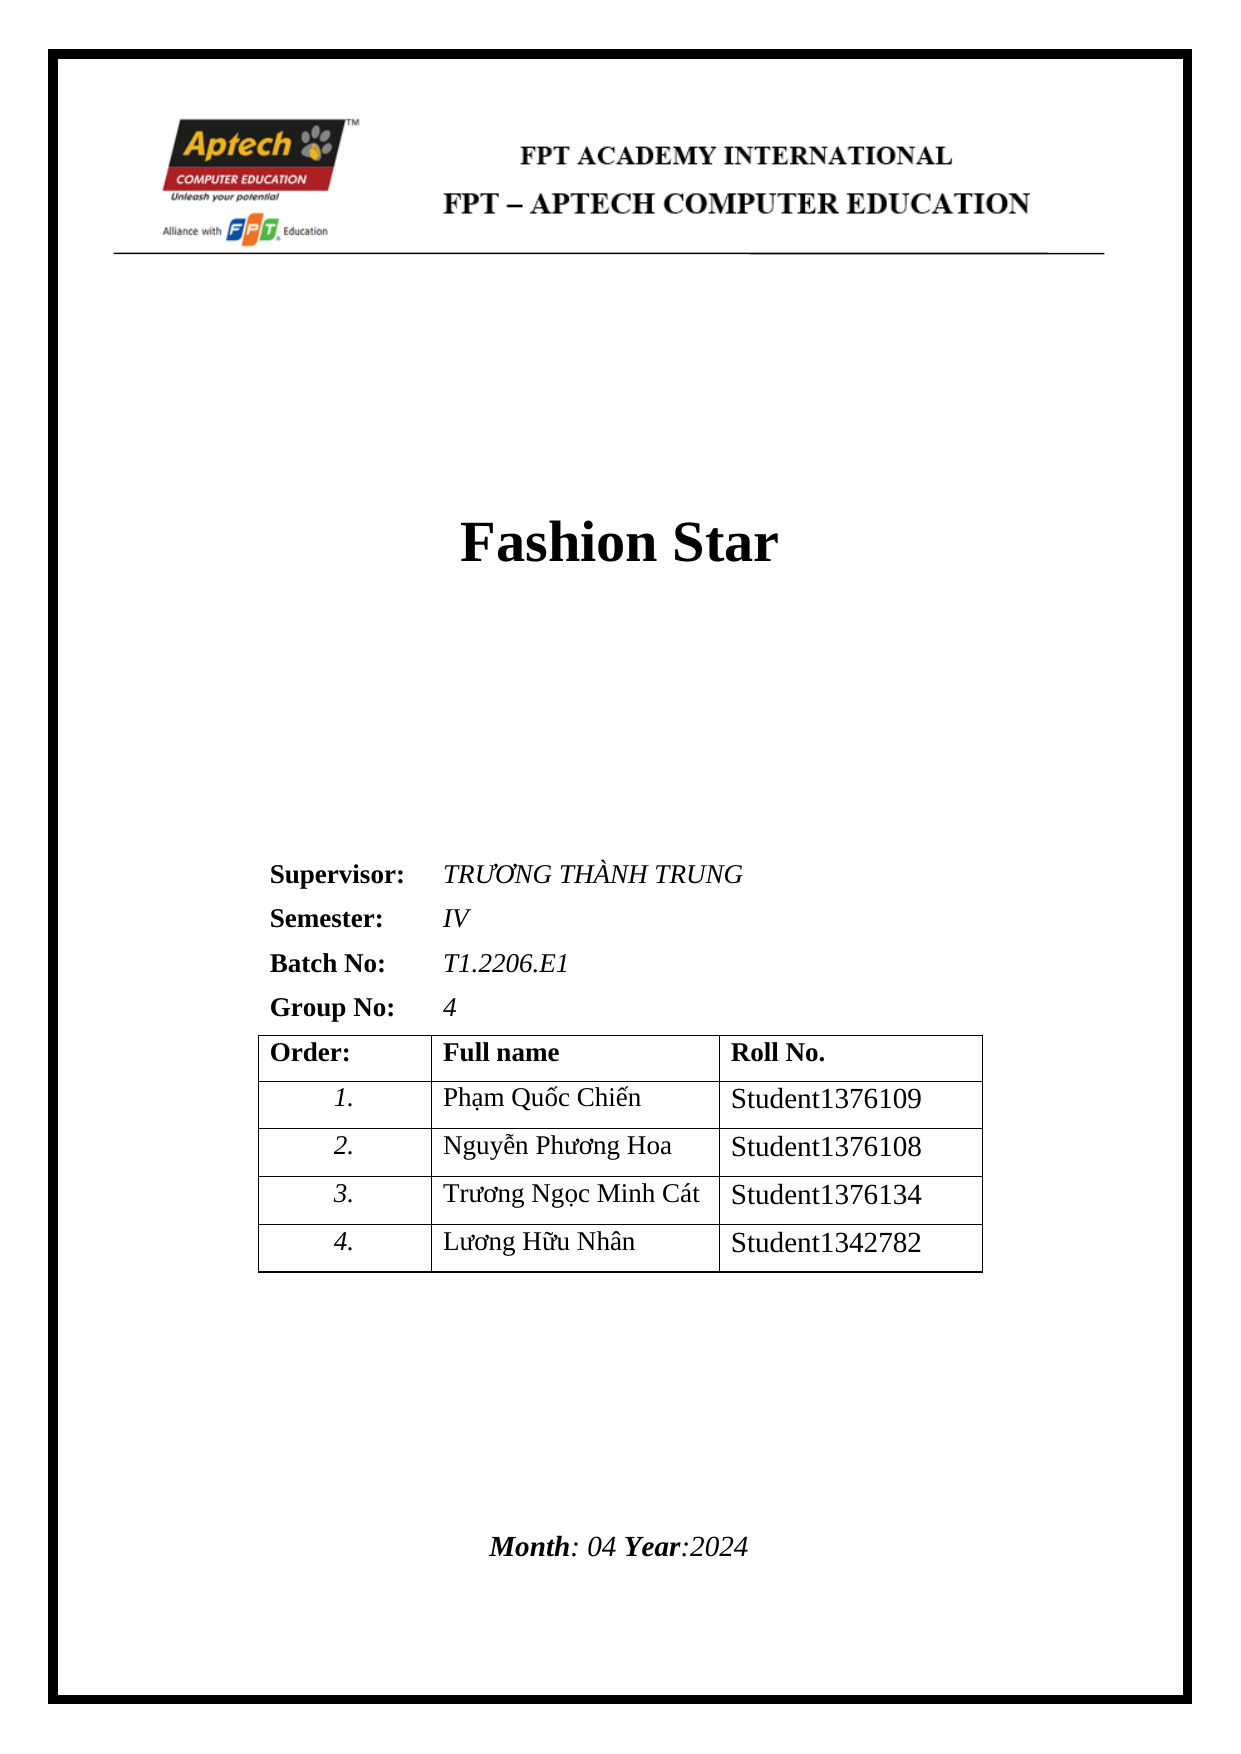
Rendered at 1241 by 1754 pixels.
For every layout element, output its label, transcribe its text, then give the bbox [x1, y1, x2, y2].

table_header TRƯƠNG THÀNH TRUNG [432, 858, 982, 902]
text Fashion Star [112, 507, 1128, 574]
table_cell 3. [259, 1177, 431, 1224]
table_cell Roll No. [720, 1036, 982, 1081]
table_cell Student1376134 [720, 1177, 982, 1224]
table_cell Student1376109 [720, 1082, 982, 1128]
table_cell Student1342782 [720, 1225, 982, 1271]
table_cell Phạm Quốc Chiến [432, 1082, 719, 1128]
table_cell 4 [432, 991, 982, 1035]
table_cell Student1376108 [720, 1129, 982, 1176]
table_header Supervisor: [258, 858, 432, 902]
table_cell Semester: [258, 903, 432, 947]
text Month: 04 Year:2024 [112, 1529, 1128, 1563]
table_cell Full name [432, 1036, 719, 1081]
table_cell Trương Ngọc Minh Cát [432, 1177, 719, 1224]
table_cell Lương Hữu Nhân [432, 1225, 719, 1271]
table_cell Group No: [258, 991, 432, 1035]
table_cell 1. [259, 1082, 431, 1128]
table_cell Nguyễn Phương Hoa [432, 1129, 719, 1176]
table_cell T1.2206.E1 [432, 947, 982, 991]
table_cell 4. [259, 1225, 431, 1271]
table_cell IV [432, 903, 982, 947]
table_cell Order: [259, 1036, 431, 1081]
table_cell Batch No: [258, 947, 432, 991]
picture [146, 114, 1094, 249]
table_cell 2. [259, 1129, 431, 1176]
